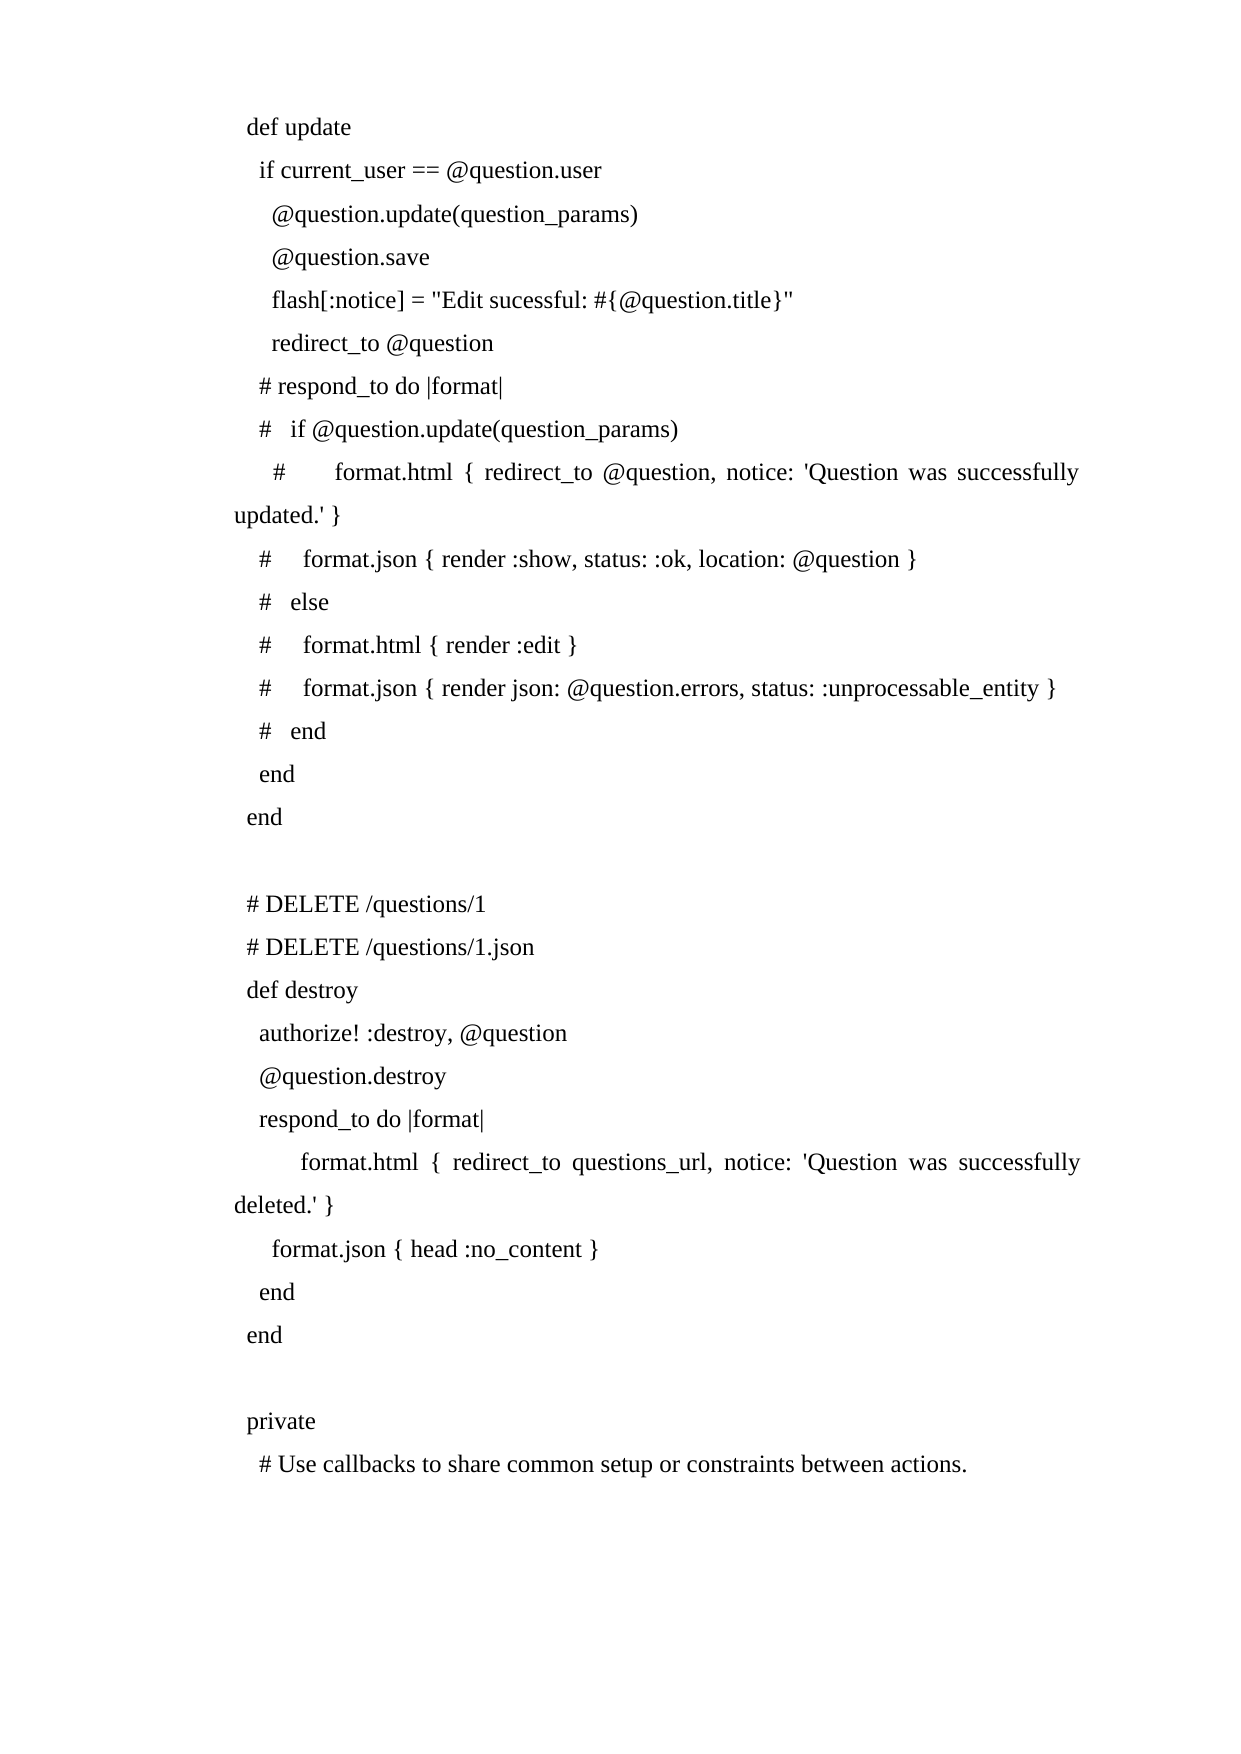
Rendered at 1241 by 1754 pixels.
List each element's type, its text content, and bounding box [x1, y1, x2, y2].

list # format.json { render json: @question.errors, status: :unprocessable_entity } [234, 673, 1081, 702]
list # format.json { render :show, status: :ok, location: @question } [234, 544, 1081, 572]
list # DELETE /questions/1.json [234, 932, 1081, 961]
list # end [234, 716, 1081, 745]
list authorize! :destroy, @question [234, 1018, 1081, 1047]
list # if @question.update(question_params) [234, 414, 1081, 443]
list def destroy [234, 975, 1081, 1004]
list if current_user == @question.user [234, 156, 1081, 184]
list end [234, 1277, 1081, 1306]
list # format.html { redirect_to @question, notice: 'Question was successfully updated.' } [234, 457, 1081, 529]
list format.json { head :no_content } [234, 1234, 1081, 1262]
list # format.html { render :edit } [234, 630, 1081, 659]
list # else [234, 587, 1081, 616]
list @question.destroy [234, 1061, 1081, 1090]
list flash[:notice] = "Edit sucessful: #{@question.title}" [234, 285, 1081, 314]
list private [234, 1406, 1081, 1435]
list end [234, 759, 1081, 788]
list end [234, 802, 1081, 831]
list @question.save [234, 242, 1081, 271]
list def update [234, 112, 1081, 141]
list @question.update(question_params) [234, 199, 1081, 227]
list format.html { redirect_to questions_url, notice: 'Question was successfully deleted.' } [234, 1147, 1081, 1219]
list respond_to do |format| [234, 1104, 1081, 1133]
list # Use callbacks to share common setup or constraints between actions. [234, 1449, 1081, 1478]
list redirect_to @question [234, 328, 1081, 357]
list end [234, 1320, 1081, 1349]
list # respond_to do |format| [234, 371, 1081, 400]
list # DELETE /questions/1 [234, 889, 1081, 917]
